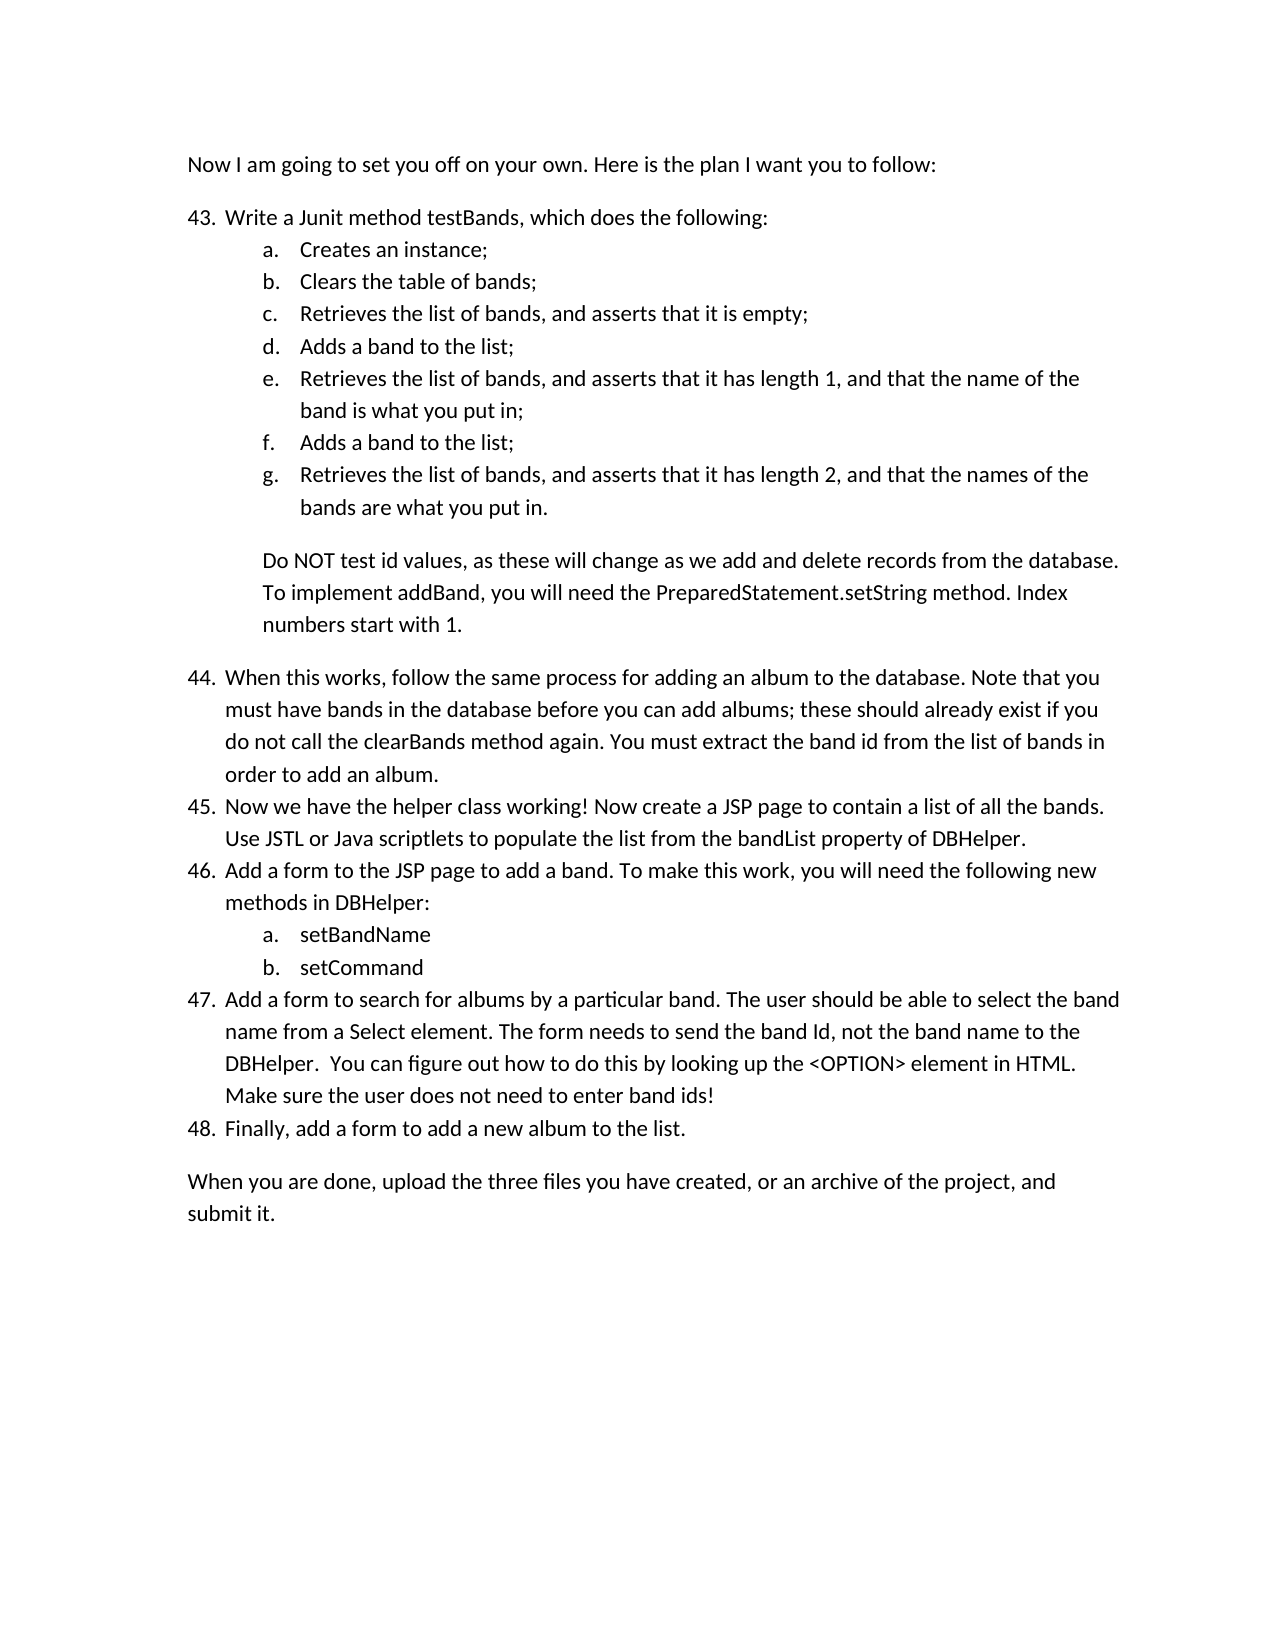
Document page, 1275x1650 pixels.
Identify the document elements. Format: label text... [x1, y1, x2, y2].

list Add a form to search for albums by a particular band. The user should be able to select the band name from a Select element. The form needs to send the band Id, not the band name to the DBHelper. You can figure out how to do this by looking up the <OPTION> element in HTML. Make sure the user does not need to enter band ids! [187, 985, 1125, 1109]
text When you are done, upload the three files you have created, or an archive of the project, and submit it. [187, 1167, 1125, 1227]
list Add a form to the JSP page to add a band. To make this work, you will need the following new methods in DBHelper: [187, 856, 1125, 916]
list setCommand [262, 953, 1125, 981]
list setBandName [262, 921, 1125, 949]
list Now we have the helper class working! Now create a JSP page to contain a list of all the bands. Use JSTL or Java scriptlets to populate the list from the bandList property of DBHelper. [187, 792, 1125, 852]
list Adds a band to the list; [262, 332, 1125, 360]
list Retrieves the list of bands, and asserts that it has length 2, and that the names of the bands are what you put in. [262, 461, 1125, 521]
list Creates an instance; [262, 235, 1125, 263]
text Do NOT test id values, as these will change as we add and delete records from the database. To implement addBand, you will need the PreparedStatement.setString method. Index numbers start with 1. [262, 546, 1125, 638]
text Now I am going to set you off on your own. Here is the plan I want you to follow: [187, 150, 1125, 178]
list Adds a band to the list; [262, 428, 1125, 456]
list When this works, follow the same process for adding an album to the database. Note that you must have bands in the database before you can add albums; these should already exist if you do not call the clearBands method again. You must extract the band id from the list of bands in order to add an album. [187, 663, 1125, 788]
list Finally, add a form to add a new album to the list. [187, 1114, 1125, 1142]
list Retrieves the list of bands, and asserts that it is empty; [262, 299, 1125, 328]
list Write a Junit method testBands, which does the following: [187, 203, 1125, 231]
list Clears the table of bands; [262, 267, 1125, 295]
list Retrieves the list of bands, and asserts that it has length 1, and that the name of the band is what you put in; [262, 364, 1125, 424]
